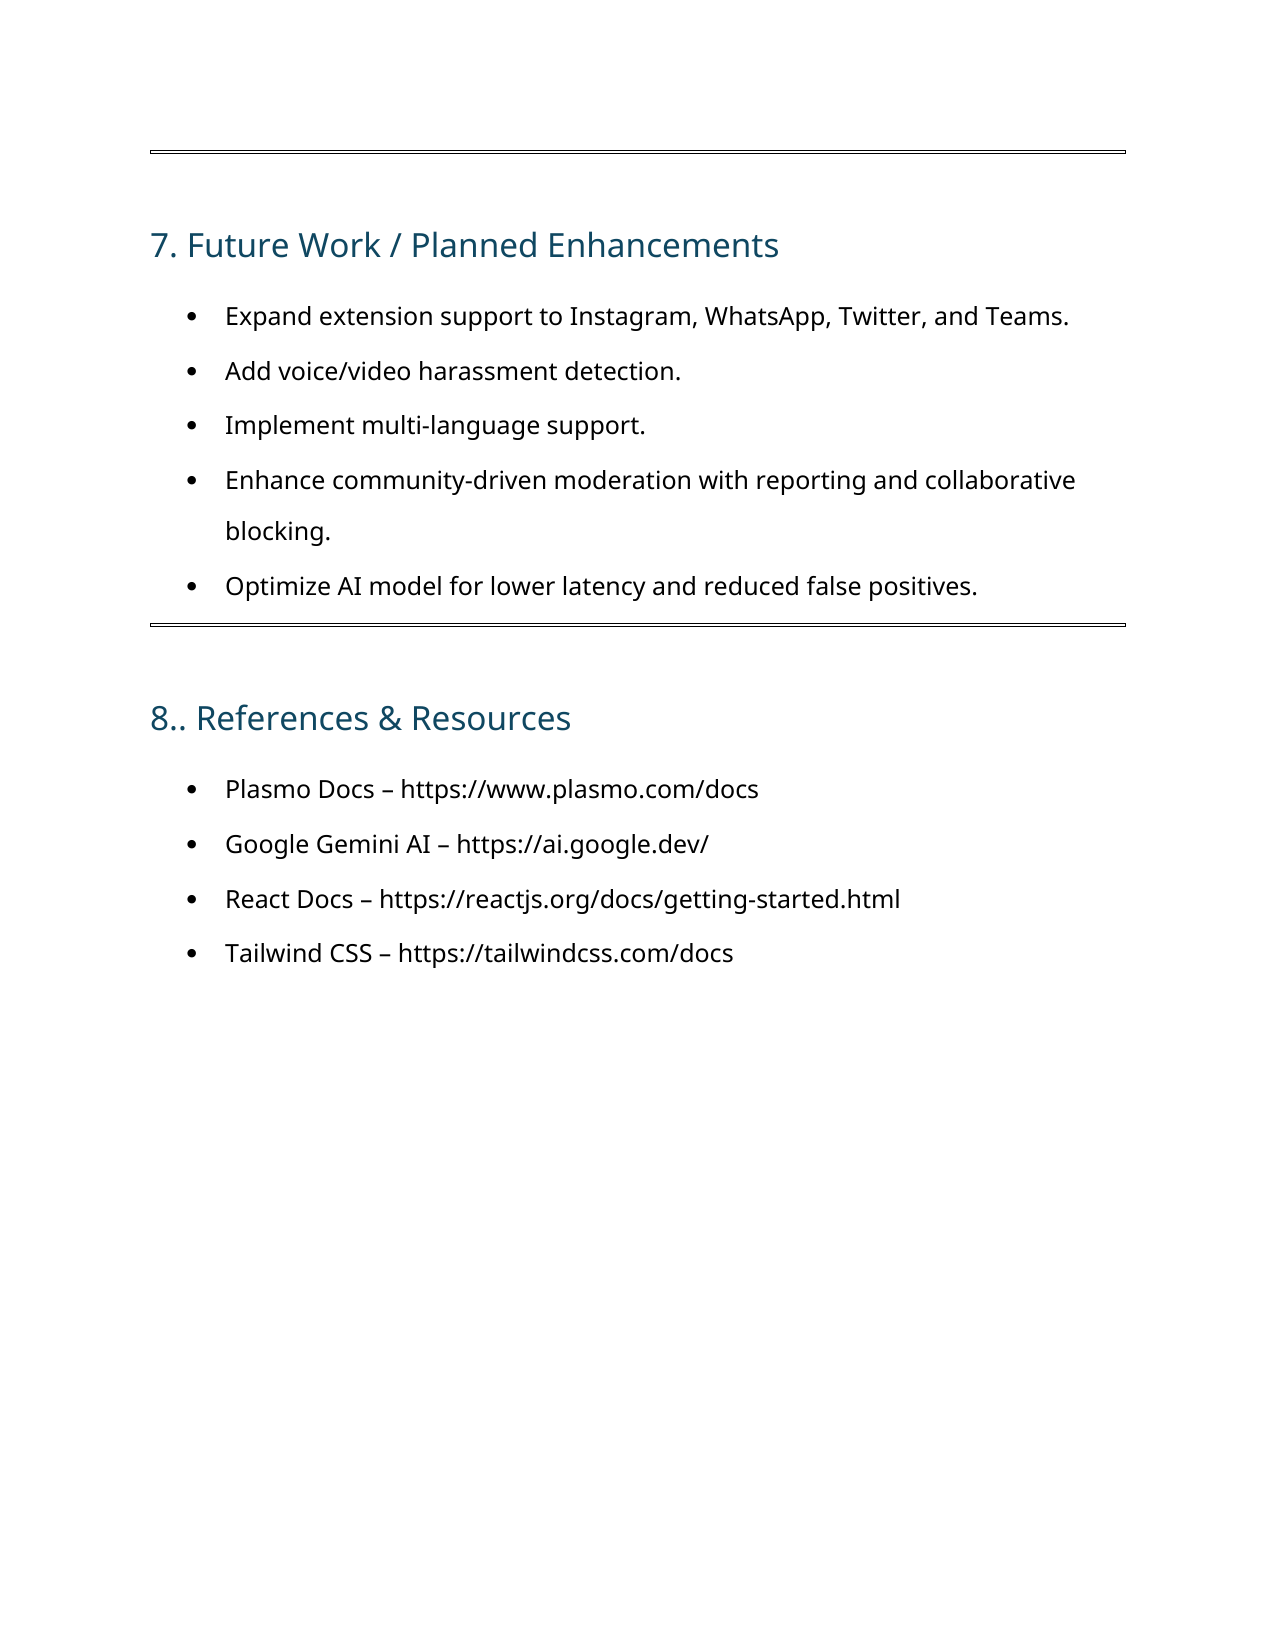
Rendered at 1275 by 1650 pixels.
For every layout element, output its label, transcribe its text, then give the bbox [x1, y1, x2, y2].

list Tailwind CSS – https://tailwindcss.com/docs [187, 936, 1125, 970]
list Add voice/video harassment detection. [187, 353, 1125, 387]
list Expand extension support to Instagram, WhatsApp, Twitter, and Teams. [187, 298, 1125, 332]
subtitle 8.. References & Resources [150, 695, 1125, 741]
subtitle 7. Future Work / Planned Enhancements [150, 222, 1125, 267]
list Implement multi-language support. [187, 408, 1125, 442]
list React Docs – https://reactjs.org/docs/getting-started.html [187, 881, 1125, 915]
list Google Gemini AI – https://ai.google.dev/ [187, 826, 1125, 861]
list Optimize AI model for lower latency and reduced false positives. [187, 568, 1125, 603]
list Enhance community-driven moderation with reporting and collaborative blocking. [187, 463, 1125, 548]
list Plasmo Docs – https://www.plasmo.com/docs [187, 772, 1125, 806]
